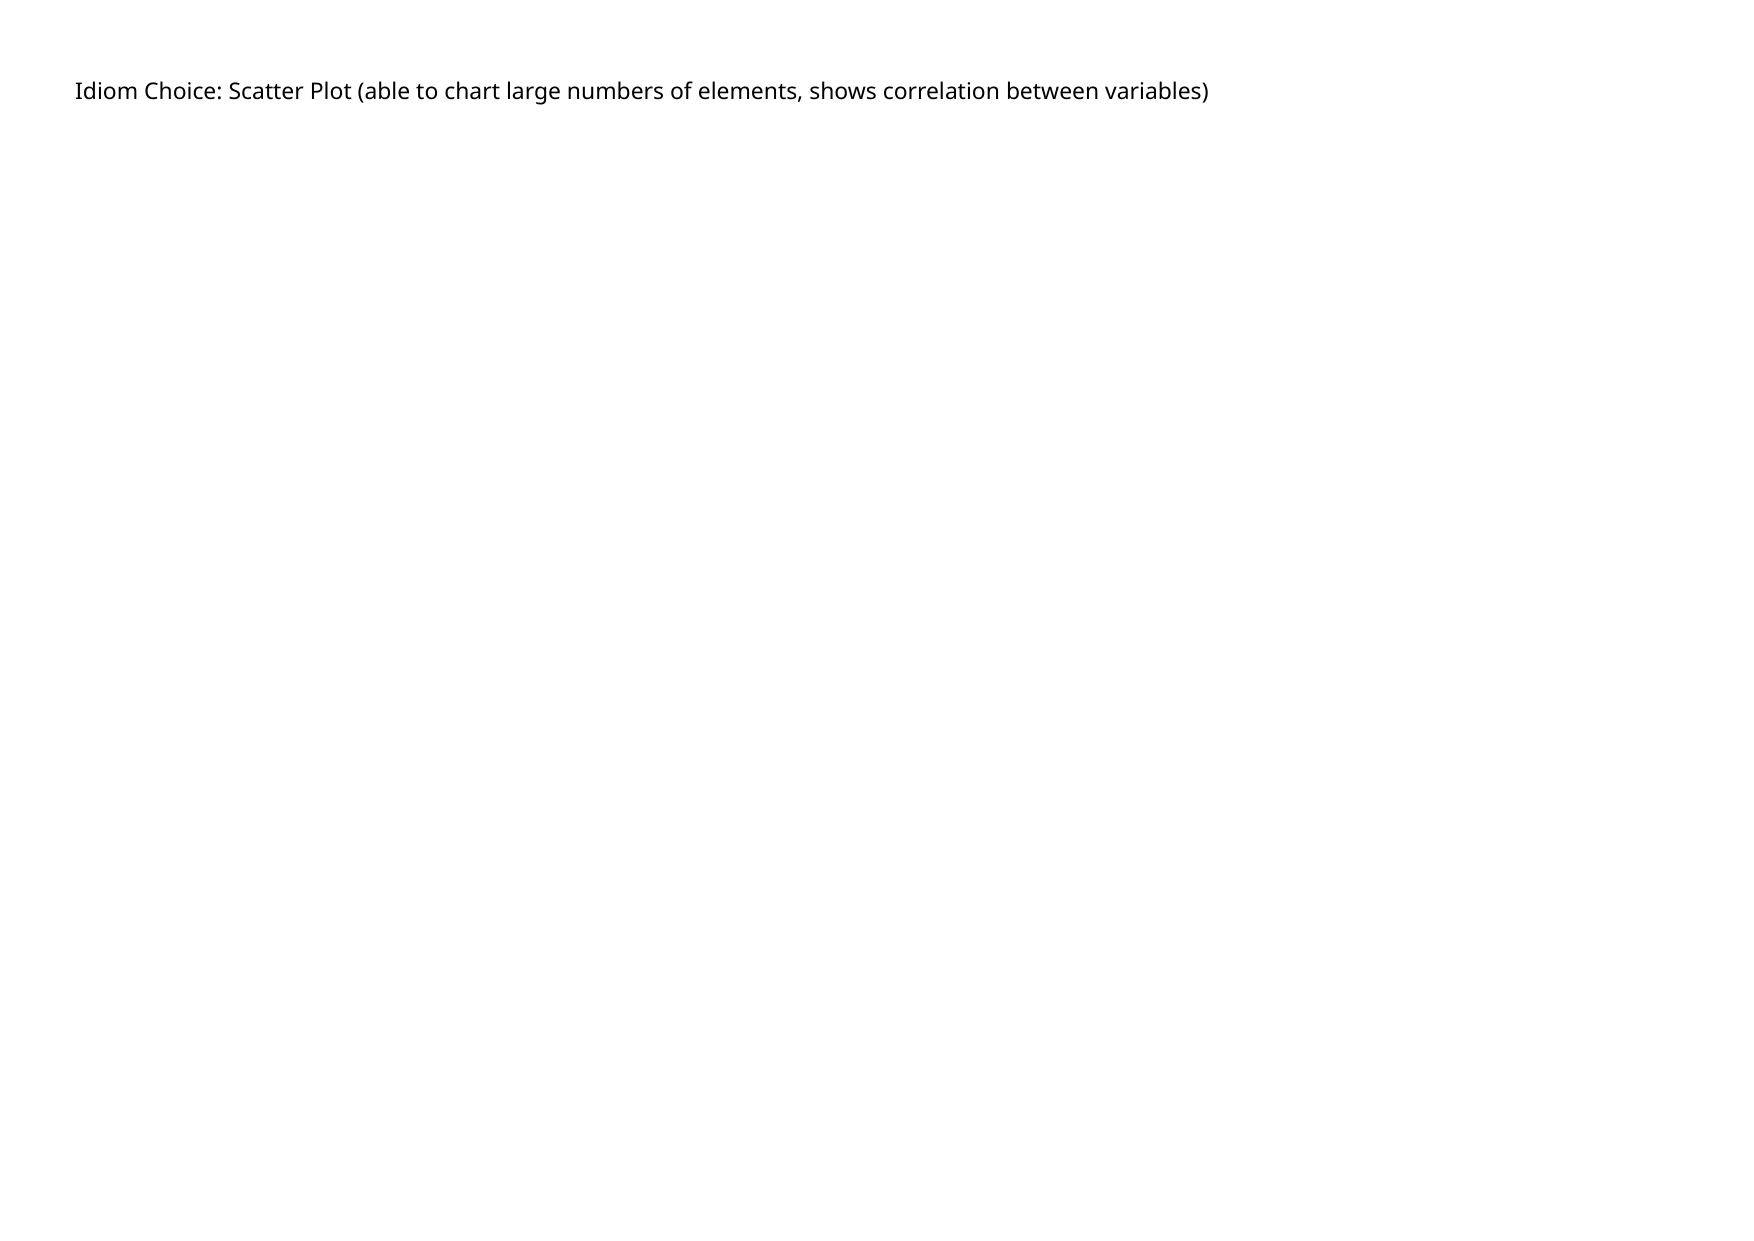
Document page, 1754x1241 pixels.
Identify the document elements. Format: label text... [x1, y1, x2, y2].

text Idiom Choice: Scatter Plot (able to chart large numbers of elements, shows correlation between variables) [75, 75, 1679, 106]
